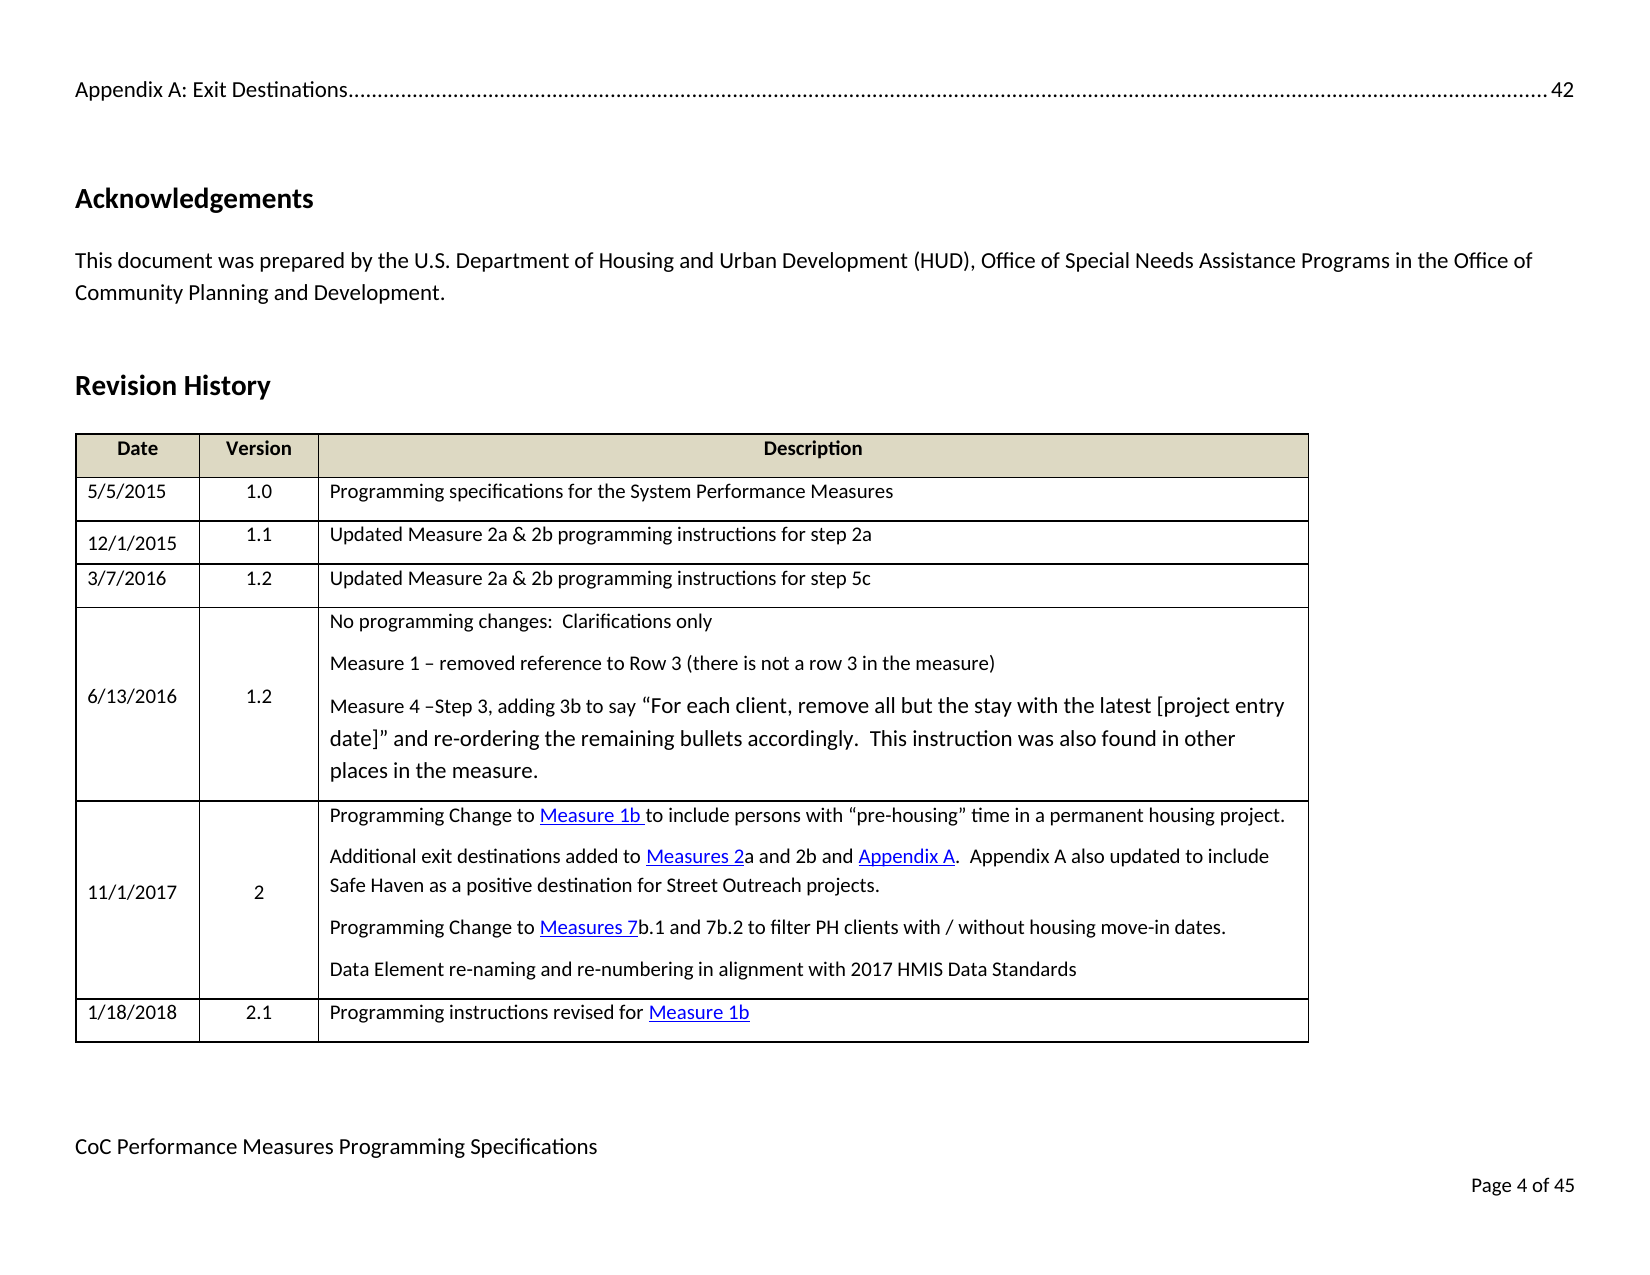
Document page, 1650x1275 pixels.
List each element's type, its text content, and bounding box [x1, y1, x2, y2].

table_cell Updated Measure 2a & 2b programming instructions for step 5c [319, 565, 1308, 607]
table_cell 5/5/2015 [77, 478, 199, 520]
table_cell 3/7/2016 [77, 565, 199, 607]
table_cell Updated Measure 2a & 2b programming instructions for step 2a [319, 522, 1308, 563]
table_cell 2.1 [200, 1000, 318, 1041]
table_cell No programming changes: Clarifications only Measure 1 – removed reference to Row 3 (there is not a row 3 in the measure) Measure 4 –Step 3, adding 3b to say “For each client, remove all but the stay with the latest [project entry date]” and re-ordering the remaining bullets accordingly. This instruction was also found in other places in the measure. [319, 608, 1308, 800]
table_cell Programming specifications for the System Performance Measures [319, 478, 1308, 520]
table_cell 6/13/2016 [77, 608, 199, 800]
table_cell 11/1/2017 [77, 802, 199, 998]
text This document was prepared by the U.S. Department of Housing and Urban Development (HUD), Office of Special Needs Assistance Programs in the Office of Community Planning and Development. [75, 246, 1575, 306]
table_cell Programming Change to Measure 1b to include persons with “pre-housing” time in a permanent housing project. Additional exit destinations added to Measures 2a and 2b and Appendix A. Appendix A also updated to include Safe Haven as a positive destination for Street Outreach projects. Programming Change to Measures 7b.1 and 7b.2 to filter PH clients with / without housing move-in dates. Data Element re-naming and re-numbering in alignment with 2017 HMIS Data Standards [319, 802, 1308, 998]
table_cell 2 [200, 802, 318, 998]
table_cell 12/1/2015 [77, 522, 199, 563]
table_cell 1.2 [200, 608, 318, 800]
table_cell 1.2 [200, 565, 318, 607]
table_cell Programming instructions revised for Measure 1b [319, 1000, 1308, 1041]
subtitle Acknowledgements [75, 180, 1575, 216]
table_cell 1.0 [200, 478, 318, 520]
table_header Date [77, 435, 199, 477]
table_cell 1.1 [200, 522, 318, 563]
table_cell 1/18/2018 [77, 1000, 199, 1041]
table_header Version [200, 435, 318, 477]
table_header Description [319, 435, 1308, 477]
subtitle Revision History [75, 367, 1575, 403]
